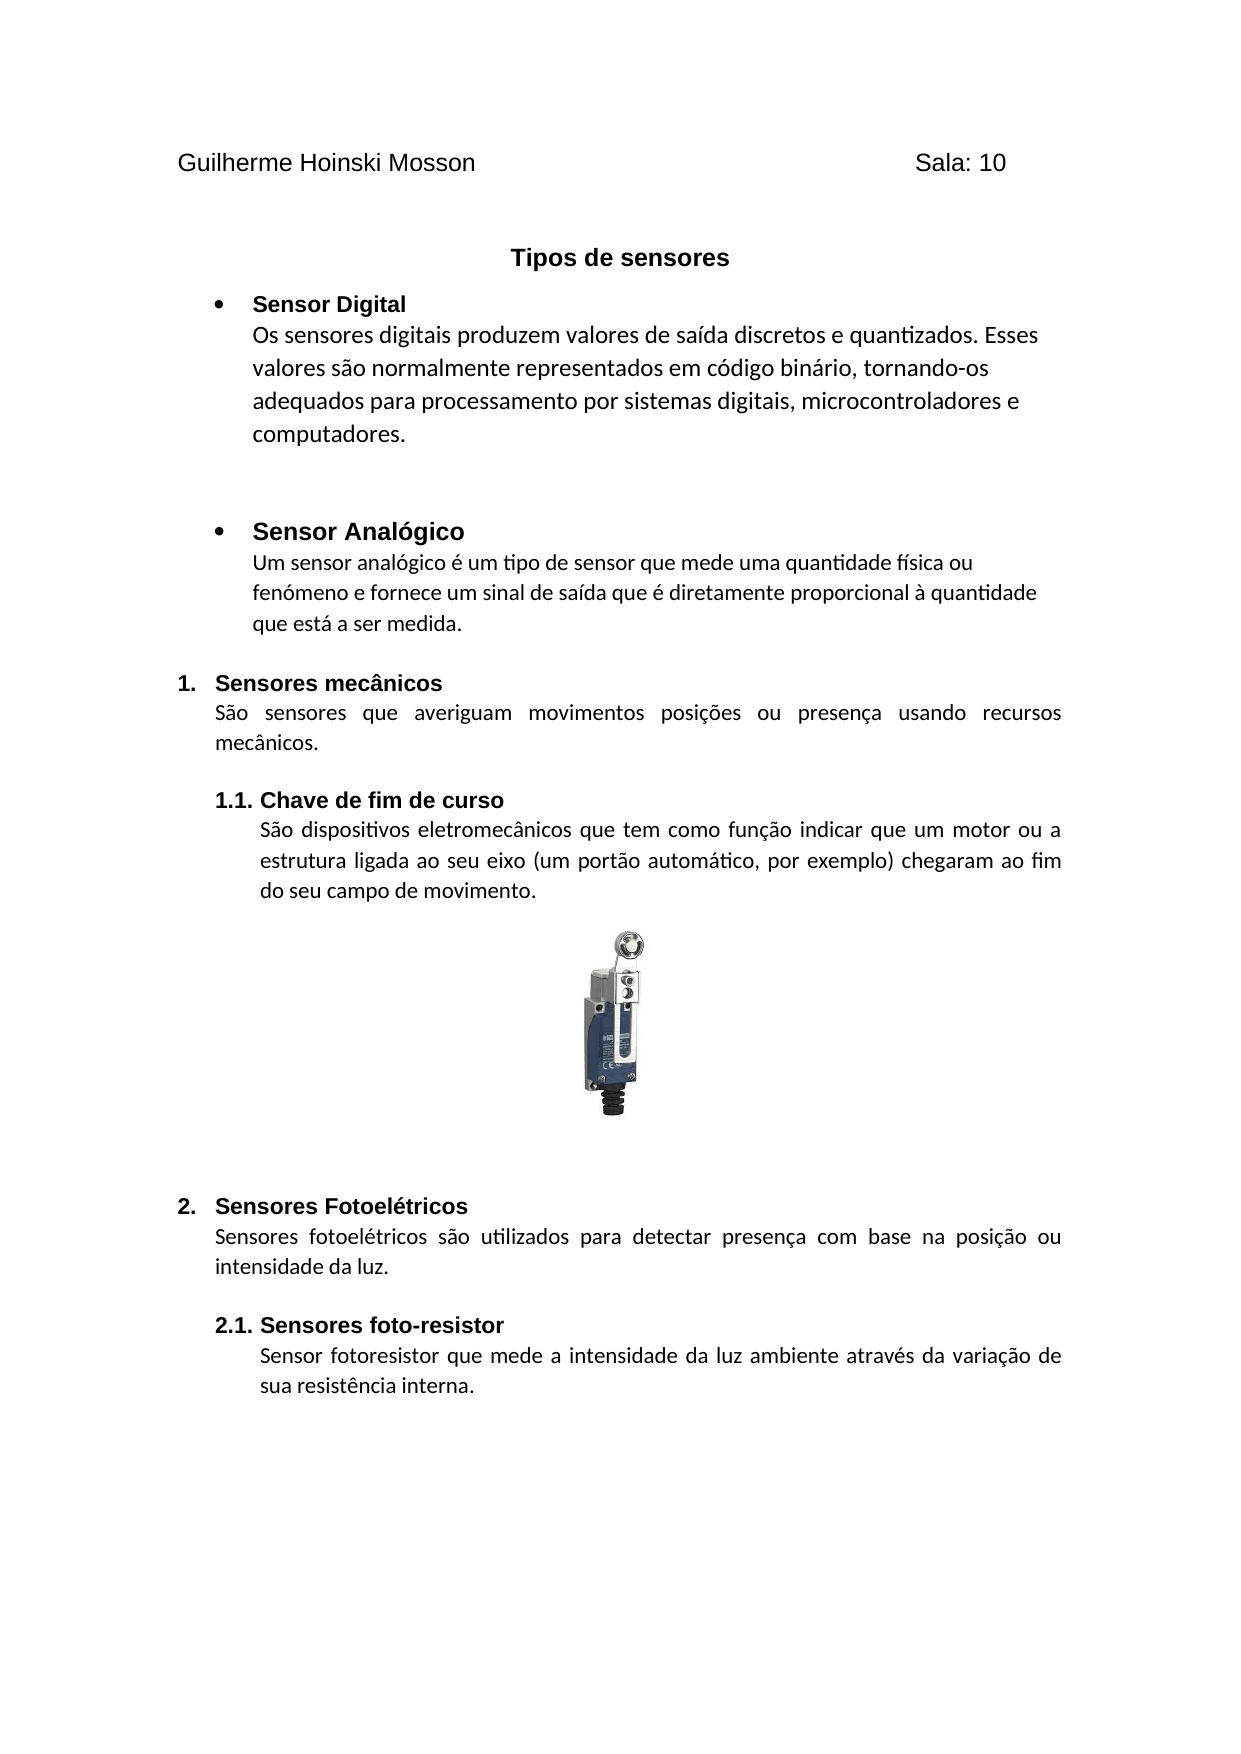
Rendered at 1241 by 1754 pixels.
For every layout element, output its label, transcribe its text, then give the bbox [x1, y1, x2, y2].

list Sensores mecânicos [177, 670, 1063, 696]
picture [517, 922, 723, 1128]
list Sensor fotoresistor que mede a intensidade da luz ambiente através da variação de sua resistência interna. [260, 1341, 1063, 1399]
list Sensor Analógico [215, 517, 1063, 546]
list Sensores Fotoelétricos [177, 1193, 1063, 1220]
list São dispositivos eletromecânicos que tem como função indicar que um motor ou a estrutura ligada ao seu eixo (um portão automático, por exemplo) chegaram ao fim do seu campo de movimento. [260, 816, 1063, 904]
list Sensores foto-resistor [215, 1312, 1063, 1339]
list Sensores fotoelétricos são utilizados para detectar presença com base na posição ou intensidade da luz. [215, 1222, 1063, 1280]
list Chave de fim de curso [215, 787, 1063, 813]
list Os sensores digitais produzem valores de saída discretos e quantizados. Esses valores são normalmente representados em código binário, tornando-os adequados para processamento por sistemas digitais, microcontroladores e computadores. [252, 319, 1063, 448]
list Sensor Digital [215, 291, 1063, 317]
text Guilherme Hoinski Mosson Sala: 10 [177, 148, 1063, 176]
list Um sensor analógico é um tipo de sensor que mede uma quantidade física ou fenómeno e fornece um sinal de saída que é diretamente proporcional à quantidade que está a ser medida. [252, 548, 1063, 637]
list São sensores que averiguam movimentos posições ou presença usando recursos mecânicos. [215, 698, 1063, 757]
text Tipos de sensores [177, 243, 1063, 272]
